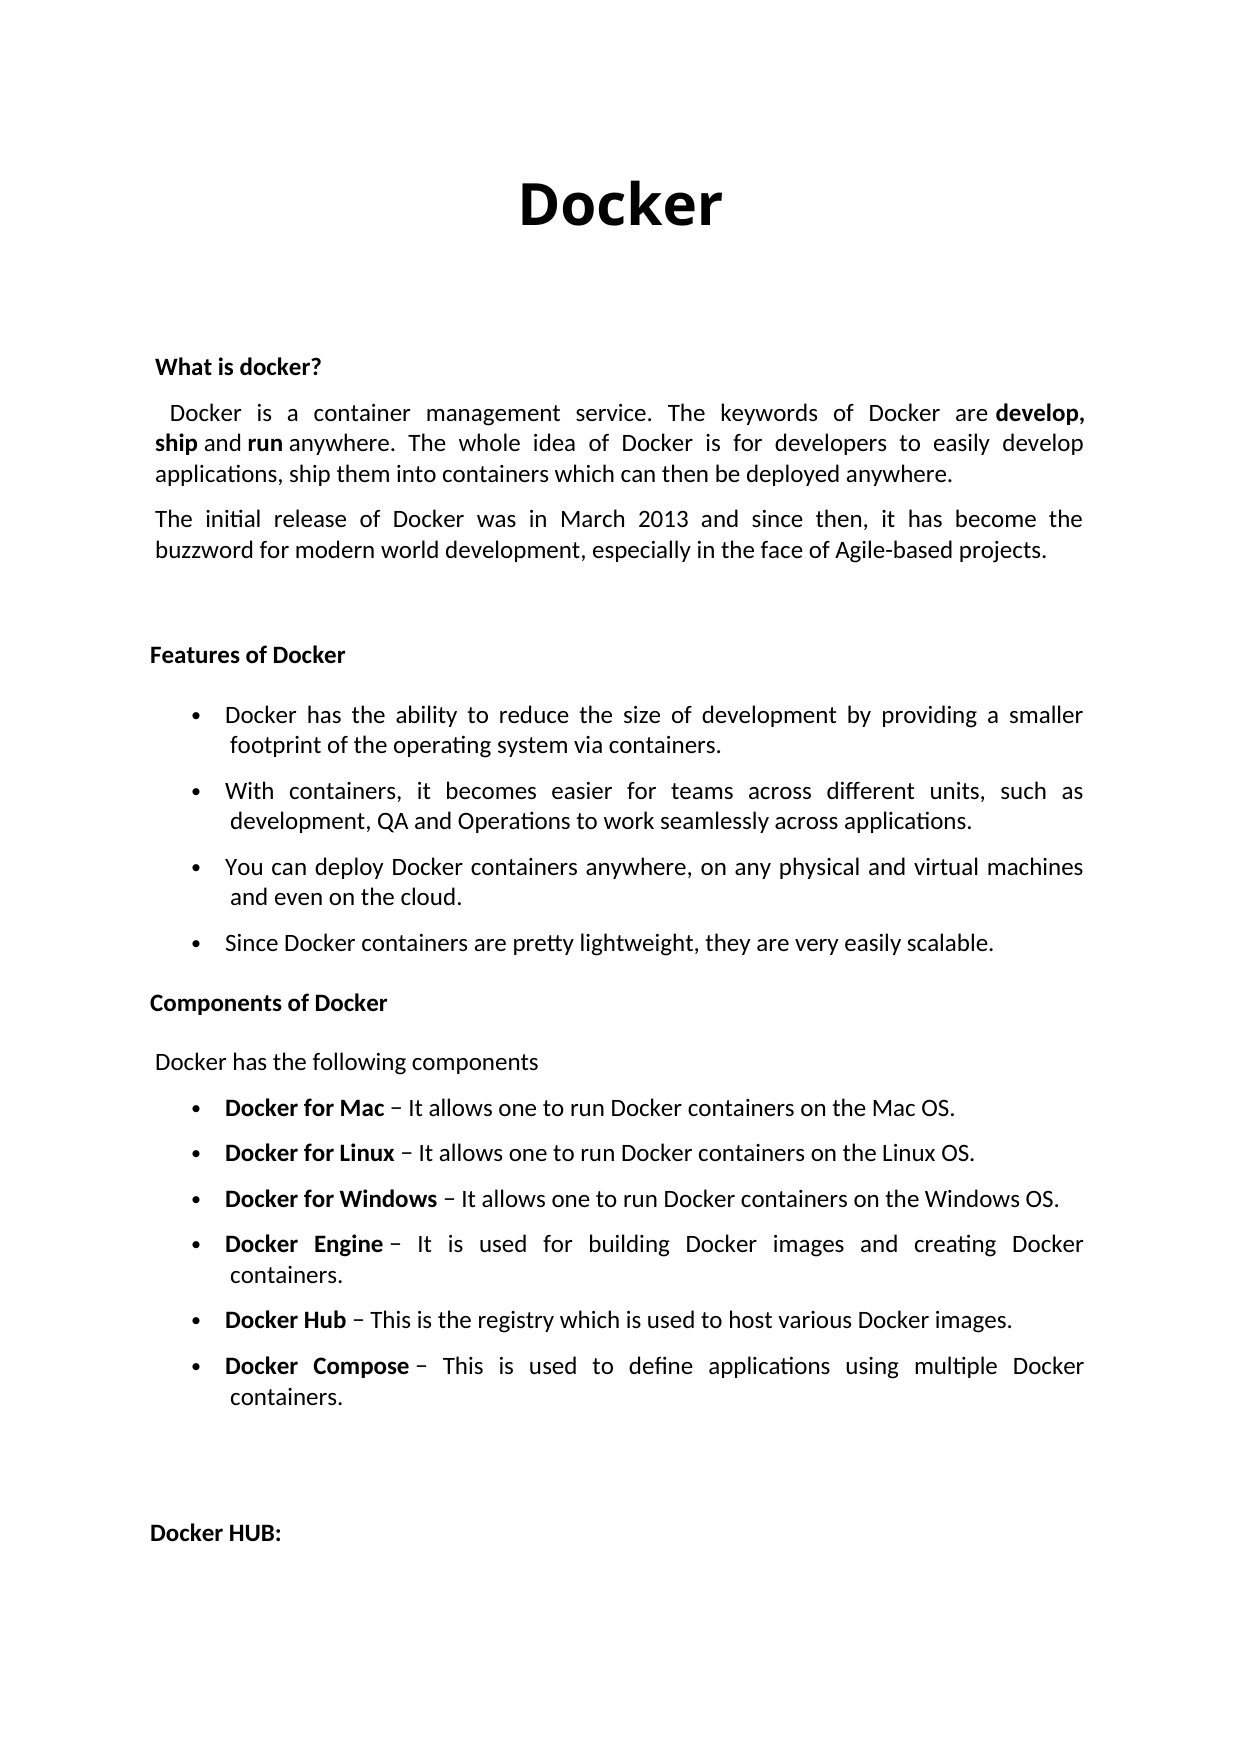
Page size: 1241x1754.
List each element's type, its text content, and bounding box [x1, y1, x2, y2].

text Docker has the following components [155, 1046, 1085, 1077]
text Docker HUB: [150, 1517, 1085, 1548]
list With containers, it becomes easier for teams across different units, such as development, QA and Operations to work seamlessly across applications. [192, 775, 1085, 836]
list Docker Engine − It is used for building Docker images and creating Docker containers. [192, 1228, 1085, 1289]
text Docker [155, 162, 1085, 242]
text The initial release of Docker was in March 2013 and since then, it has become the buzzword for modern world development, especially in the face of Agile-based projects. [155, 503, 1085, 564]
text Docker is a container management service. The keywords of Docker are develop, ship and run anywhere. The whole idea of Docker is for developers to easily develop applications, ship them into containers which can then be deployed anywhere. [155, 397, 1085, 488]
list Docker has the ability to reduce the size of development by providing a smaller footprint of the operating system via containers. [192, 699, 1085, 760]
list Docker Compose − This is used to define applications using multiple Docker containers. [192, 1350, 1085, 1411]
list You can deploy Docker containers anywhere, on any physical and virtual machines and even on the cloud. [192, 851, 1085, 912]
list Docker for Linux − It allows one to run Docker containers on the Linux OS. [192, 1137, 1085, 1168]
text What is docker? [155, 351, 1085, 382]
text Components of Docker [150, 987, 1090, 1017]
list Since Docker containers are pretty lightweight, they are very easily scalable. [192, 927, 1085, 958]
list Docker Hub − This is the registry which is used to host various Docker images. [192, 1304, 1085, 1335]
list Docker for Windows − It allows one to run Docker containers on the Windows OS. [192, 1183, 1085, 1213]
list Docker for Mac − It allows one to run Docker containers on the Mac OS. [192, 1092, 1085, 1122]
text Features of Docker [150, 639, 1090, 670]
